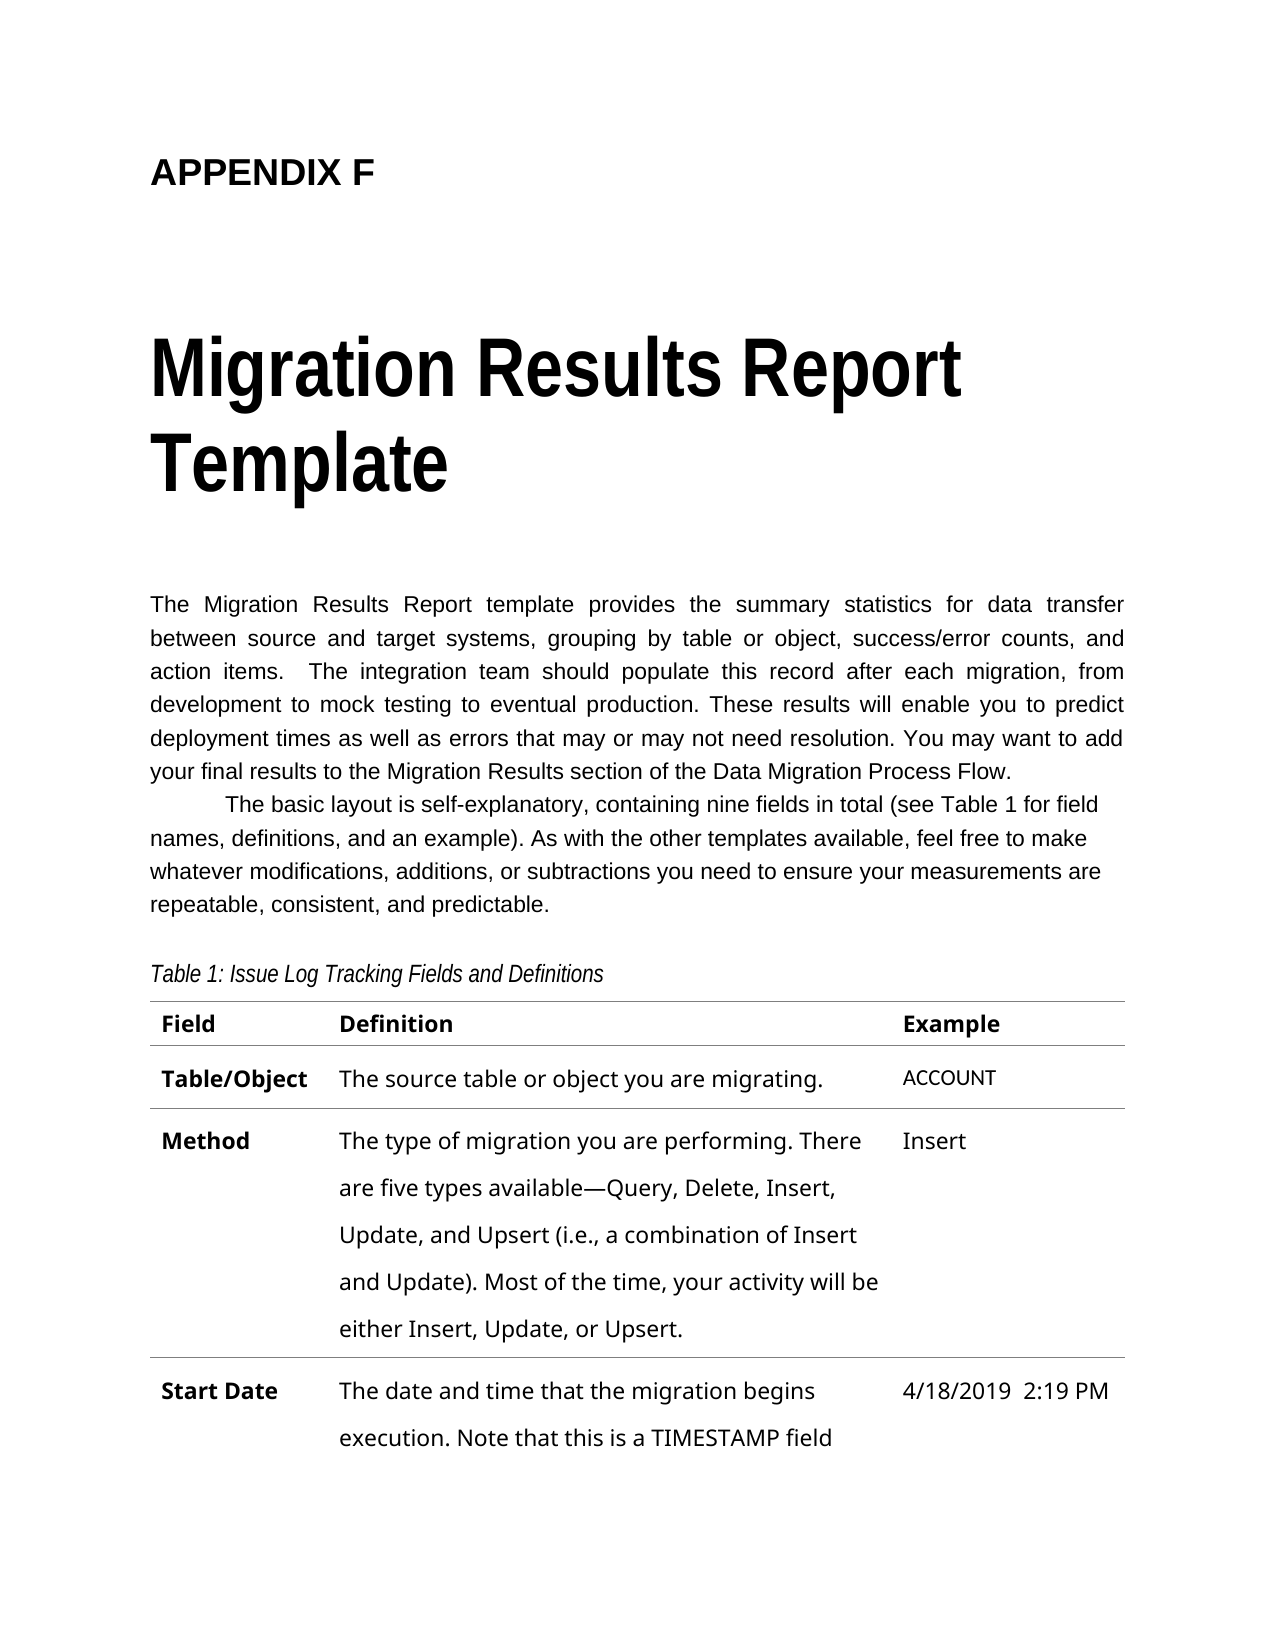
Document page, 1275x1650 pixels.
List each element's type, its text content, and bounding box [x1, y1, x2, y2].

table_cell Table/Object [150, 1046, 328, 1107]
title Migration Results Report Template [150, 318, 1125, 509]
table_cell ACCOUNT [891, 1046, 1125, 1107]
table_header Field [150, 1002, 328, 1045]
text Table 1: Issue Log Tracking Fields and Definitions [150, 959, 1125, 988]
table_cell Method [150, 1109, 328, 1357]
table_header Definition [328, 1002, 891, 1045]
table_header Example [891, 1002, 1125, 1045]
text The basic layout is self-explanatory, containing nine fields in total (see Table 1 for field names, definitions, and an example). As with the other templates available, feel free to make whatever modifications, additions, or subtractions you need to ensure your measurements are repeatable, consistent, and predictable. [150, 784, 1125, 918]
text Appendix F [150, 150, 1125, 193]
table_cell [328, 1358, 891, 1453]
table_cell Start Date [150, 1358, 328, 1453]
table_cell Insert [891, 1109, 1125, 1357]
table_cell 4/18/2019 2:19 PM [891, 1358, 1125, 1453]
text The Migration Results Report template provides the summary statistics for data transfer between source and target systems, grouping by table or object, success/error counts, and action items. The integration team should populate this record after each migration, from development to mock testing to eventual production. These results will enable you to predict deployment times as well as errors that may or may not need resolution. You may want to add your final results to the Migration Results section of the Data Migration Process Flow. [150, 584, 1125, 784]
table_cell The source table or object you are migrating. [328, 1046, 891, 1107]
table_cell The type of migration you are performing. There are five types available—Query, Delete, Insert, Update, and Upsert (i.e., a combination of Insert and Update). Most of the time, your activity will be either Insert, Update, or Upsert. [328, 1109, 891, 1357]
